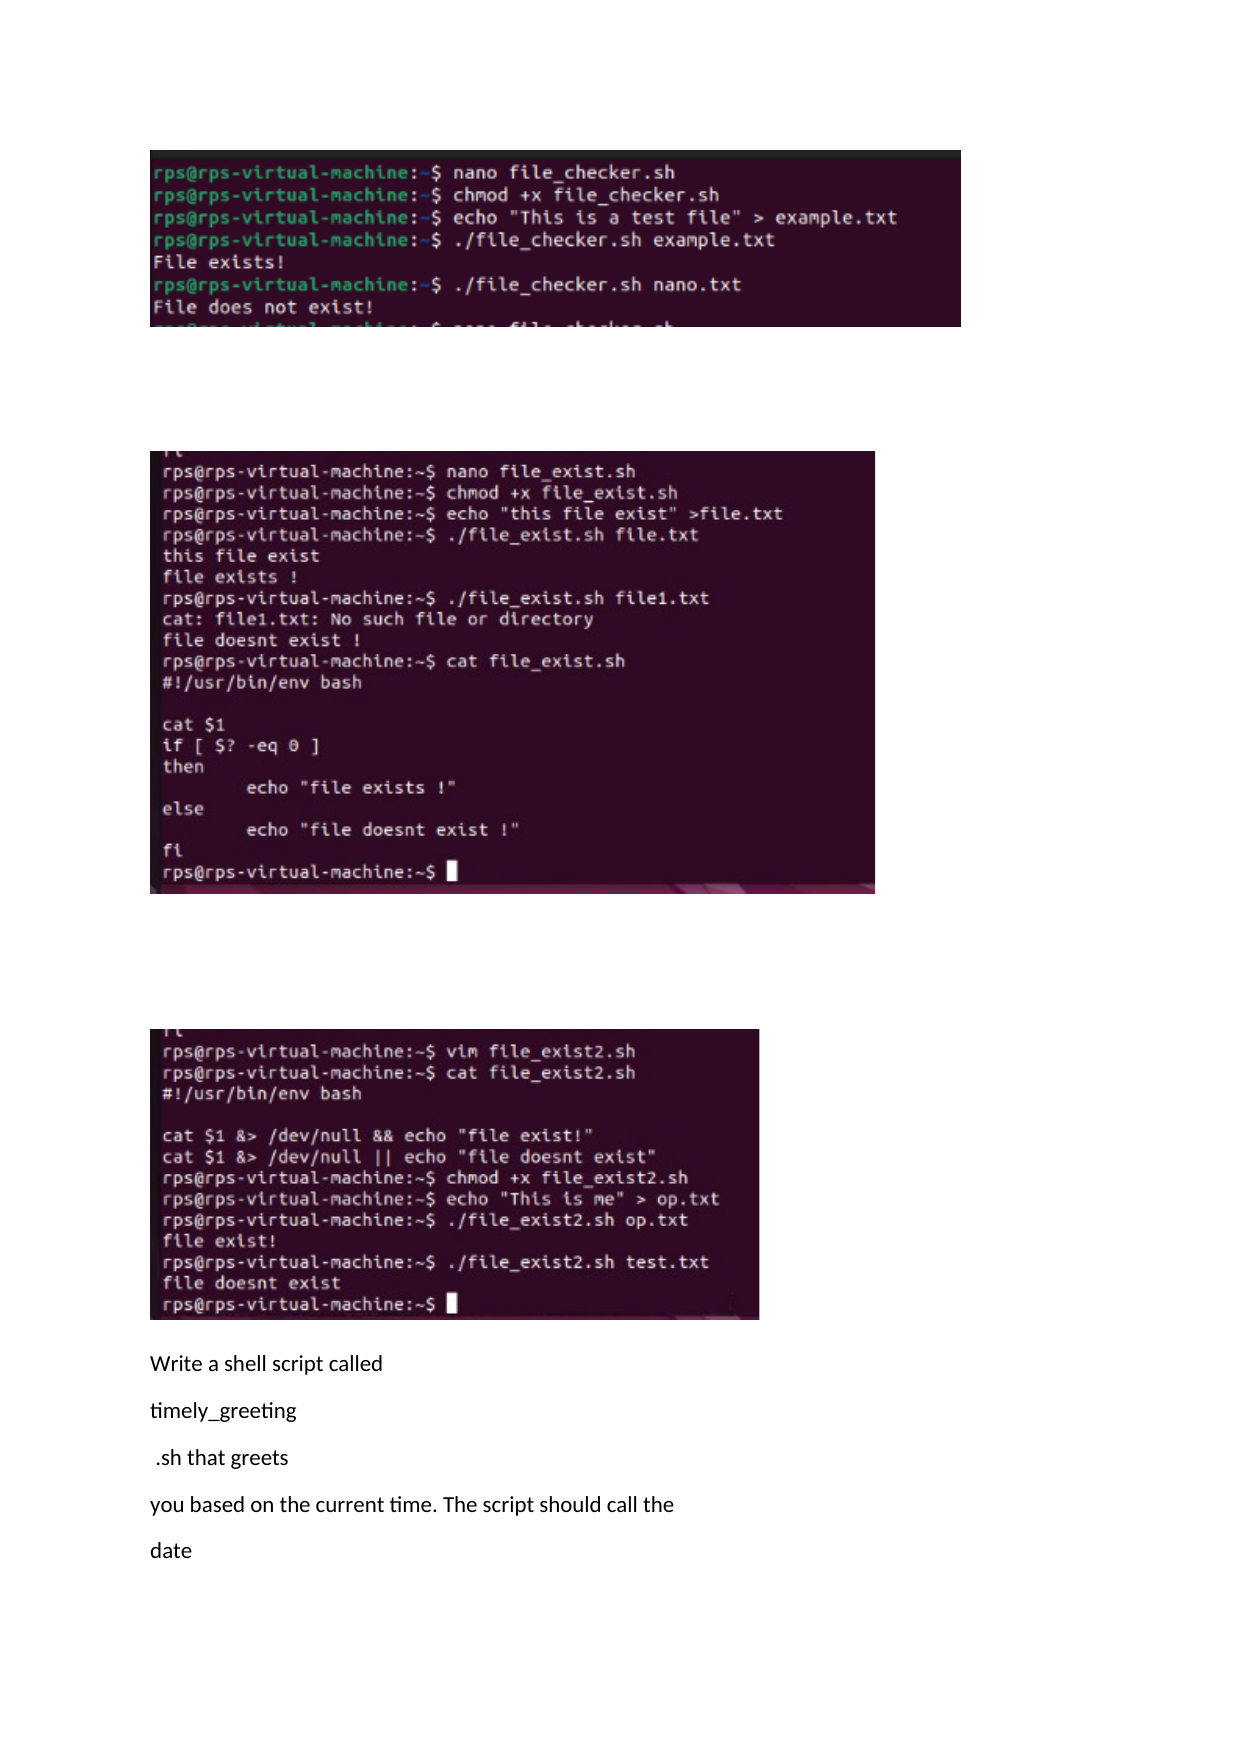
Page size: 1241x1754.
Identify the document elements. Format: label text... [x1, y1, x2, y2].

picture [150, 150, 961, 327]
text you based on the current time. The script should call the [150, 1490, 1090, 1518]
text Write a shell script called [150, 1349, 1090, 1377]
text date [150, 1537, 1090, 1564]
text timely_greeting [150, 1396, 1090, 1424]
picture [150, 1029, 760, 1320]
picture [150, 451, 876, 894]
text .sh that greets [150, 1443, 1090, 1471]
